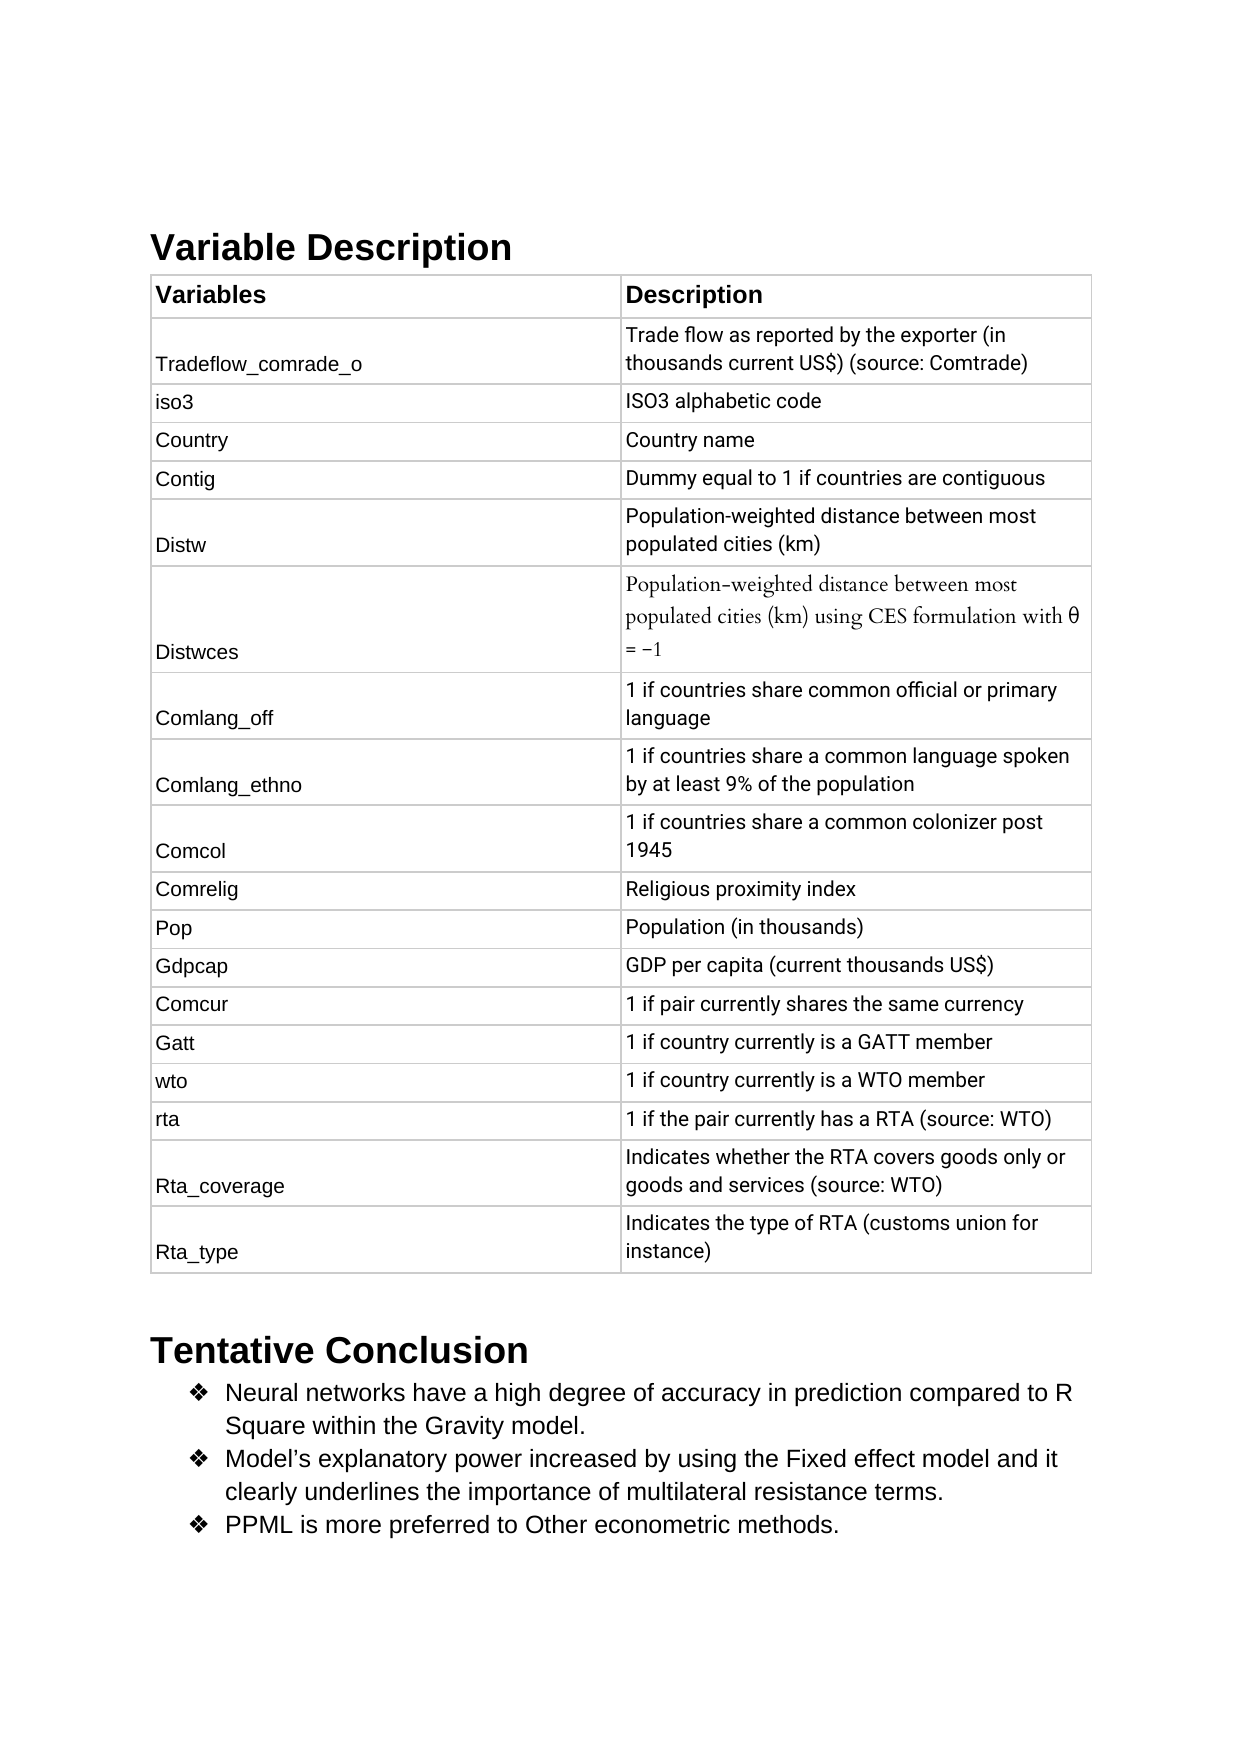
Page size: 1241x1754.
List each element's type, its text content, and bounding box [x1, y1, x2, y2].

table_cell Dummy equal to 1 if countries are contiguous [622, 462, 1091, 498]
text Tentative Conclusion [150, 1329, 1090, 1372]
table_cell GDP per capita (current thousands US$) [622, 949, 1091, 986]
table_cell Comlang_ethno [152, 740, 620, 804]
table_cell Indicates the type of RTA (customs union for instance) [622, 1207, 1091, 1272]
table_header Variables [152, 276, 620, 317]
table_cell Contig [152, 462, 620, 498]
table_cell Distw [152, 500, 620, 565]
table_cell Rta_coverage [152, 1141, 620, 1205]
table_cell ISO3 alphabetic code [622, 385, 1091, 422]
table_cell Indicates whether the RTA covers goods only or goods and services (source: WTO) [622, 1141, 1091, 1205]
table_cell iso3 [152, 385, 620, 422]
list Neural networks have a high degree of accuracy in prediction compared to R Square within the Gravity model. [187, 1378, 1090, 1440]
table_cell Tradeflow_comrade_o [152, 319, 620, 383]
table_cell 1 if countries share a common language spoken by at least 9% of the population [622, 740, 1091, 804]
table_cell Comcol [152, 806, 620, 871]
table_cell Comlang_off [152, 673, 620, 738]
table_header Description [622, 276, 1091, 317]
table_cell Comrelig [152, 873, 620, 909]
table_cell wto [152, 1064, 620, 1101]
table_cell rta [152, 1103, 620, 1139]
table_cell Country [152, 423, 620, 460]
table_cell Population (in thousands) [622, 911, 1091, 947]
table_cell Gatt [152, 1026, 620, 1062]
list Model’s explanatory power increased by using the Fixed effect model and it clearly underlines the importance of multilateral resistance terms. [187, 1444, 1090, 1506]
text Variable Description [150, 225, 1090, 268]
table_cell Population-weighted distance between most populated cities (km) [622, 500, 1091, 565]
table_cell 1 if countries share common official or primary language [622, 673, 1091, 738]
list PPML is more preferred to Other econometric methods. [187, 1510, 1090, 1539]
table_cell Rta_type [152, 1207, 620, 1272]
table_cell Pop [152, 911, 620, 947]
table_cell Distwces [152, 567, 620, 672]
table_cell 1 if country currently is a GATT member [622, 1026, 1091, 1062]
table_cell Religious proximity index [622, 873, 1091, 909]
table_cell 1 if countries share a common colonizer post 1945 [622, 806, 1091, 871]
table_cell Population-weighted distance between most populated cities (km) using CES formulation with θ = −1 [622, 567, 1091, 672]
table_cell 1 if pair currently shares the same currency [622, 988, 1091, 1024]
table_cell Comcur [152, 988, 620, 1024]
table_cell Trade flow as reported by the exporter (in thousands current US$) (source: Comtrade) [622, 319, 1091, 383]
table_cell Gdpcap [152, 949, 620, 986]
table_cell 1 if country currently is a WTO member [622, 1064, 1091, 1101]
table_cell Country name [622, 423, 1091, 460]
table_cell 1 if the pair currently has a RTA (source: WTO) [622, 1103, 1091, 1139]
